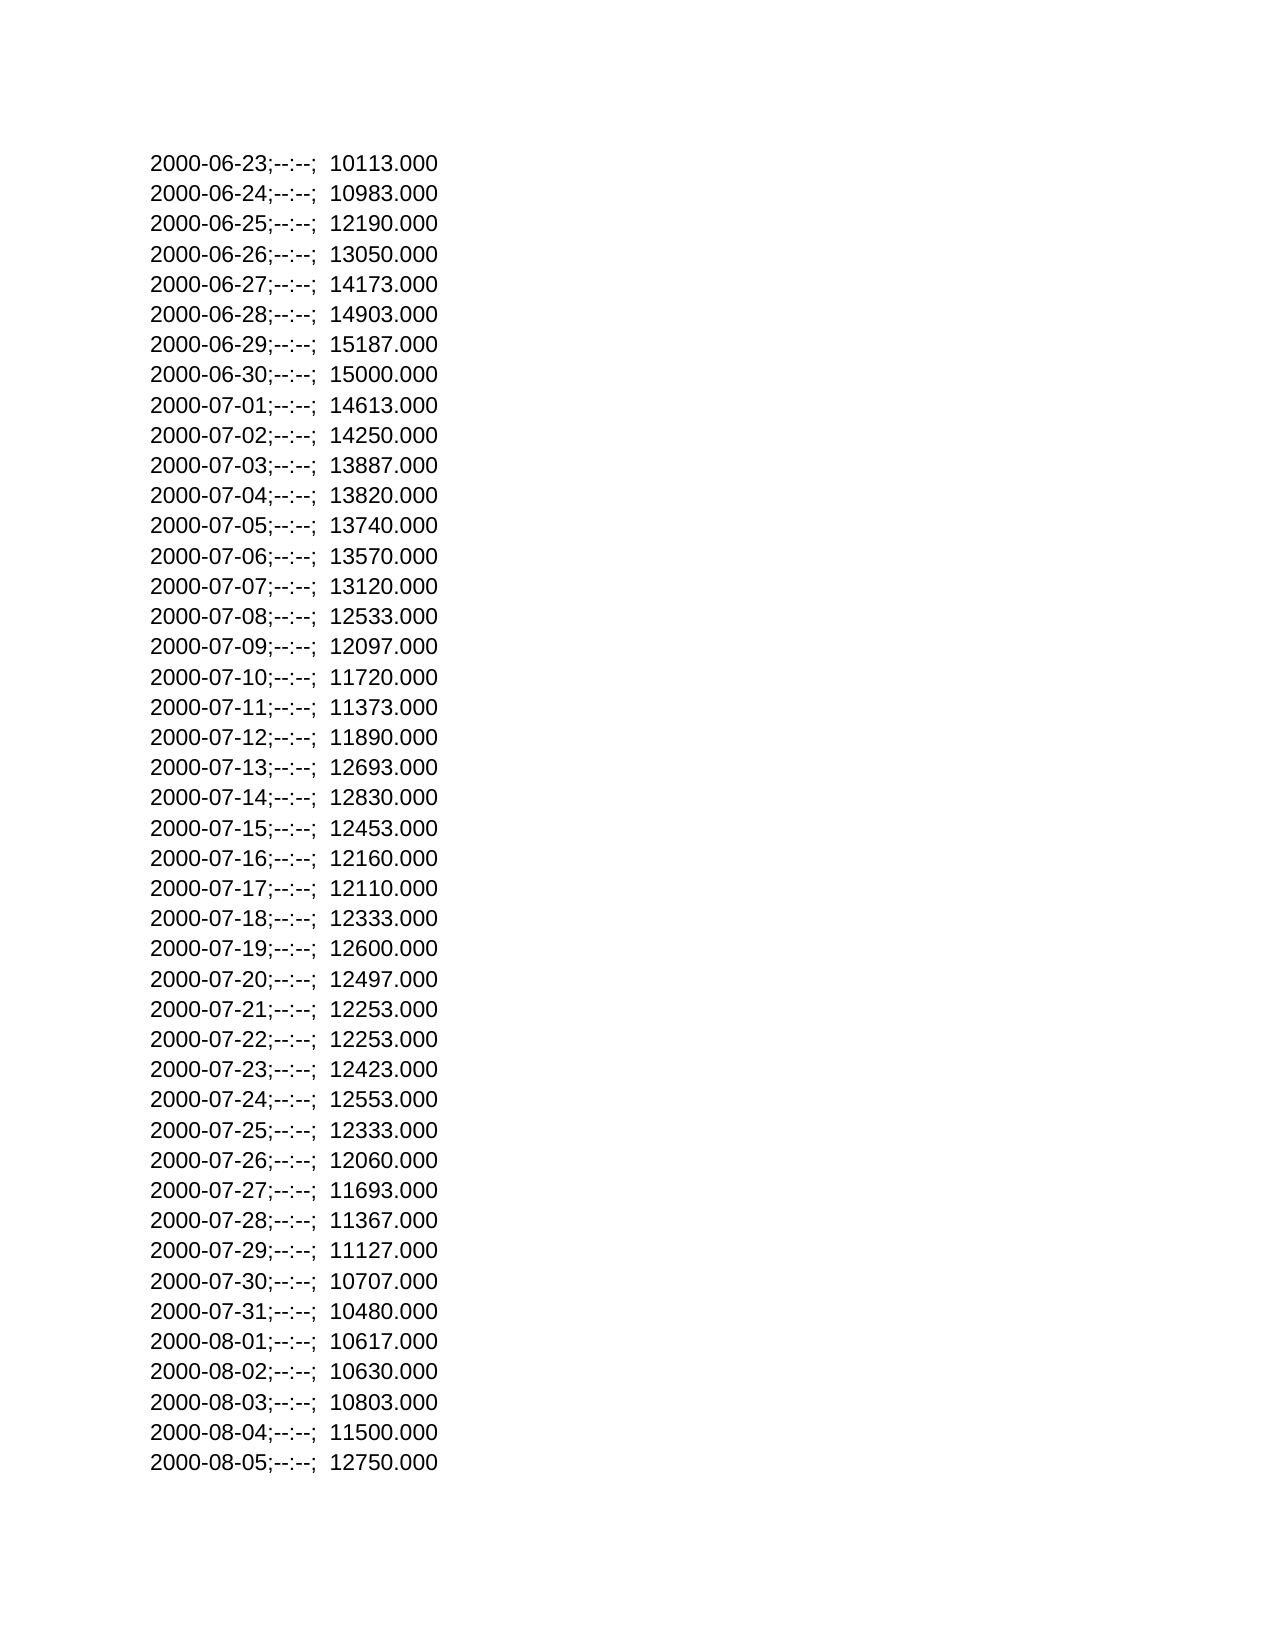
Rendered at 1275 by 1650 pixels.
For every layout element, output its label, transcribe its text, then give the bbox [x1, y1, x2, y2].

text 2000-06-27;--:--; 14173.000 [150, 271, 1125, 297]
text 2000-06-30;--:--; 15000.000 [150, 361, 1125, 388]
text 2000-06-29;--:--; 15187.000 [150, 331, 1125, 358]
text 2000-07-16;--:--; 12160.000 [150, 845, 1125, 871]
text 2000-07-21;--:--; 12253.000 [150, 996, 1125, 1022]
text 2000-07-08;--:--; 12533.000 [150, 603, 1125, 629]
text 2000-07-07;--:--; 13120.000 [150, 573, 1125, 599]
text 2000-07-15;--:--; 12453.000 [150, 814, 1125, 841]
text 2000-06-25;--:--; 12190.000 [150, 210, 1125, 237]
text 2000-07-02;--:--; 14250.000 [150, 422, 1125, 448]
text 2000-07-06;--:--; 13570.000 [150, 543, 1125, 569]
text 2000-07-04;--:--; 13820.000 [150, 482, 1125, 509]
text 2000-07-14;--:--; 12830.000 [150, 784, 1125, 811]
text 2000-06-26;--:--; 13050.000 [150, 241, 1125, 267]
text 2000-08-01;--:--; 10617.000 [150, 1328, 1125, 1354]
text 2000-07-10;--:--; 11720.000 [150, 663, 1125, 690]
text 2000-07-22;--:--; 12253.000 [150, 1026, 1125, 1052]
text 2000-07-18;--:--; 12333.000 [150, 905, 1125, 932]
text 2000-06-24;--:--; 10983.000 [150, 180, 1125, 207]
text 2000-07-30;--:--; 10707.000 [150, 1268, 1125, 1294]
text 2000-07-23;--:--; 12423.000 [150, 1056, 1125, 1083]
text 2000-07-11;--:--; 11373.000 [150, 694, 1125, 720]
text 2000-07-05;--:--; 13740.000 [150, 512, 1125, 539]
text 2000-07-17;--:--; 12110.000 [150, 875, 1125, 901]
text 2000-07-26;--:--; 12060.000 [150, 1147, 1125, 1173]
text 2000-07-01;--:--; 14613.000 [150, 392, 1125, 418]
text 2000-07-09;--:--; 12097.000 [150, 633, 1125, 660]
text 2000-08-02;--:--; 10630.000 [150, 1358, 1125, 1385]
text 2000-07-13;--:--; 12693.000 [150, 754, 1125, 781]
text 2000-07-20;--:--; 12497.000 [150, 966, 1125, 992]
text 2000-07-28;--:--; 11367.000 [150, 1207, 1125, 1234]
text 2000-06-23;--:--; 10113.000 [150, 150, 1125, 176]
text 2000-07-27;--:--; 11693.000 [150, 1177, 1125, 1203]
text 2000-06-28;--:--; 14903.000 [150, 301, 1125, 327]
text 2000-07-24;--:--; 12553.000 [150, 1086, 1125, 1113]
text 2000-07-25;--:--; 12333.000 [150, 1117, 1125, 1143]
text 2000-07-29;--:--; 11127.000 [150, 1237, 1125, 1264]
text 2000-08-03;--:--; 10803.000 [150, 1388, 1125, 1415]
text 2000-08-05;--:--; 12750.000 [150, 1449, 1125, 1475]
text 2000-07-19;--:--; 12600.000 [150, 935, 1125, 962]
text 2000-07-03;--:--; 13887.000 [150, 452, 1125, 478]
text 2000-08-04;--:--; 11500.000 [150, 1419, 1125, 1445]
text 2000-07-12;--:--; 11890.000 [150, 724, 1125, 750]
text 2000-07-31;--:--; 10480.000 [150, 1298, 1125, 1324]
